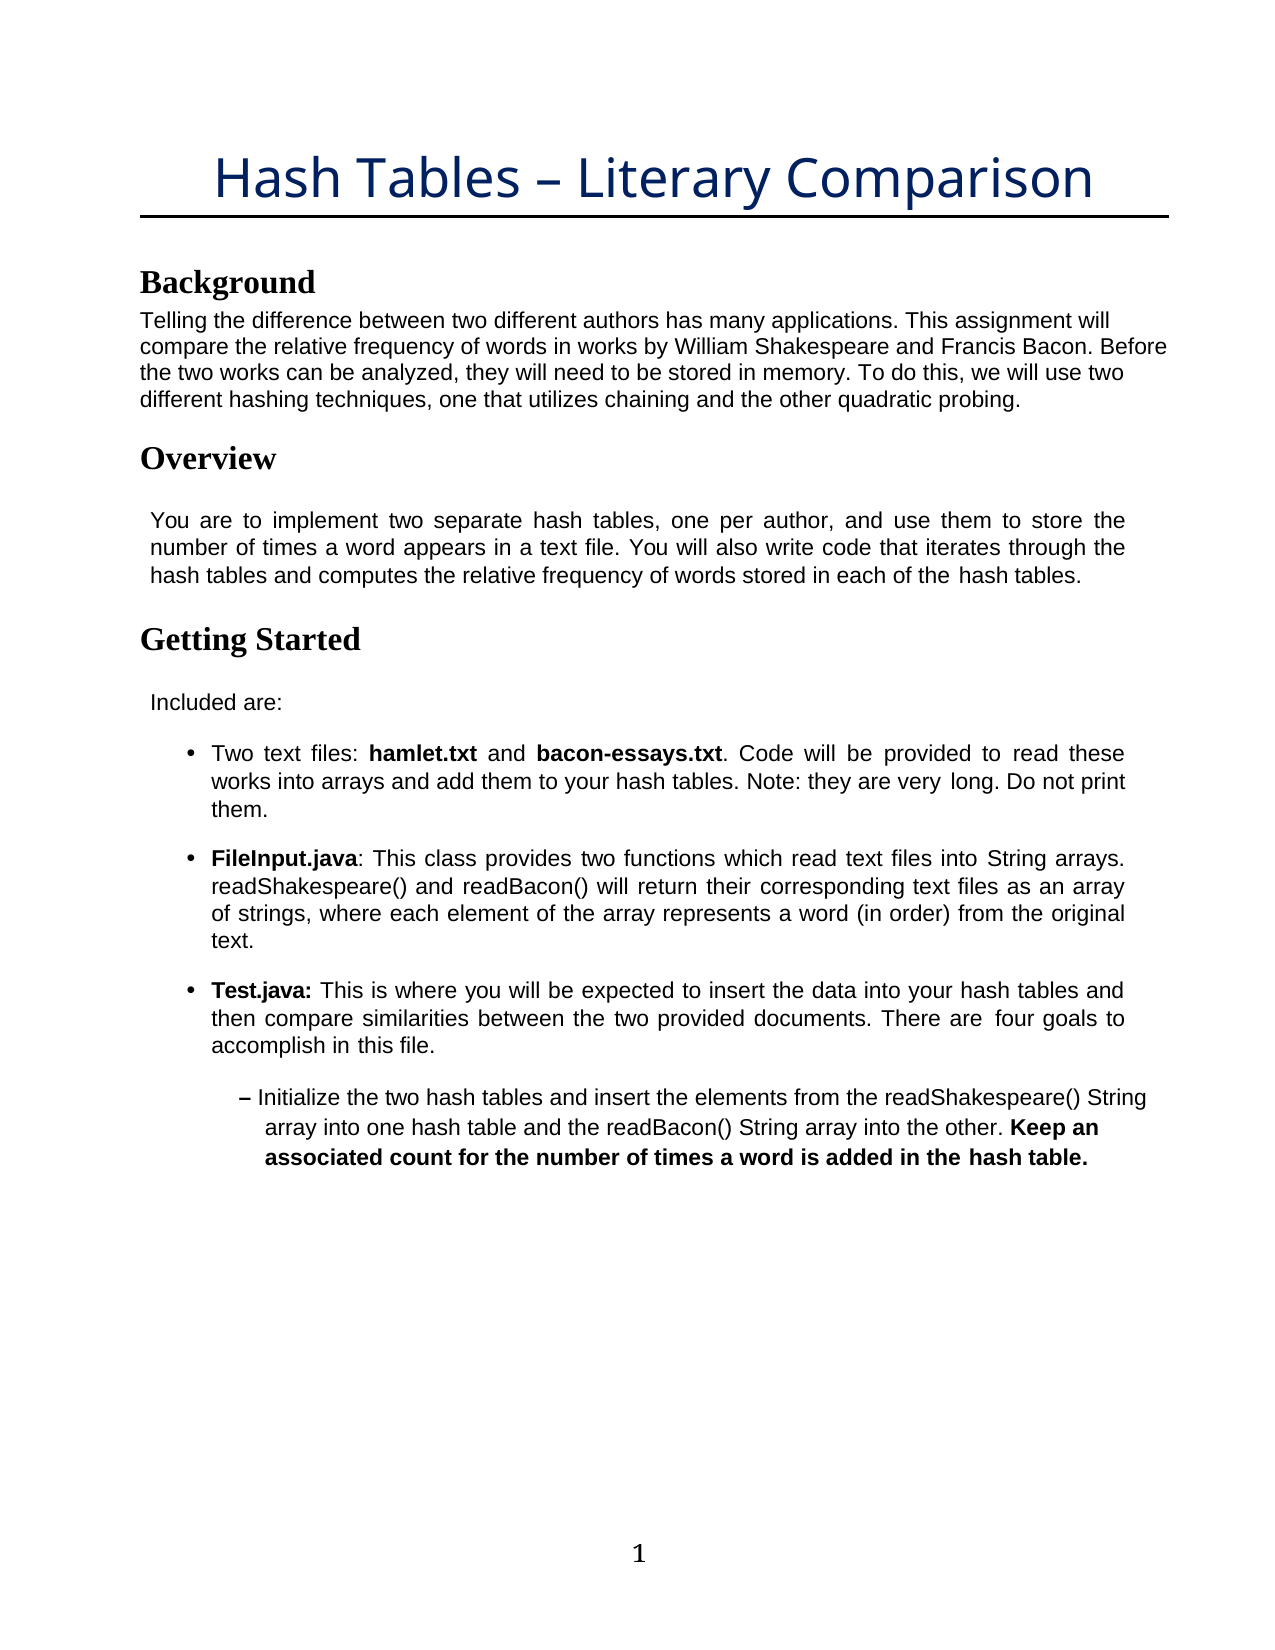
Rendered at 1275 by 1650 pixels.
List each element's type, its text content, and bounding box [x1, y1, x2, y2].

list Two text files: hamlet.txt and bacon-essays.txt. Code will be provided to read these works into arrays and add them to your hash tables. Note: they are very long. Do not print them. [186, 738, 1125, 822]
text Telling the difference between two different authors has many applications. This assignment will compare the relative frequency of words in works by William Shakespeare and Francis Bacon. Before the two works can be analyzed, they will need to be stored in memory. To do this, we will use two different hashing techniques, one that utilizes chaining and the other quadratic probing. [139, 307, 1169, 412]
text Getting Started [139, 619, 1169, 658]
list FileInput.java: This class provides two functions which read text files into String arrays. readShakespeare() and readBacon() will return their corresponding text files as an array of strings, where each element of the array represents a word (in order) from the original text. [186, 843, 1125, 953]
text Hash Tables – Literary Comparison [139, 139, 1169, 218]
list Test.java: This is where you will be expected to insert the data into your hash tables and then compare similarities between the two provided documents. There are four goals to accomplish in this file. [186, 975, 1125, 1059]
text You are to implement two separate hash tables, one per author, and use them to store the number of times a word appears in a text file. You will also write code that iterates through the hash tables and computes the relative frequency of words stored in each of the hash tables. [150, 507, 1125, 588]
text – Initialize the two hash tables and insert the elements from the readShakespeare() String array into one hash table and the readBacon() String array into the other. Keep an associated count for the number of times a word is added in the hash table. [238, 1081, 1169, 1171]
text Overview [139, 438, 1169, 477]
text Background [139, 263, 1169, 301]
text Included are: [150, 687, 1125, 717]
